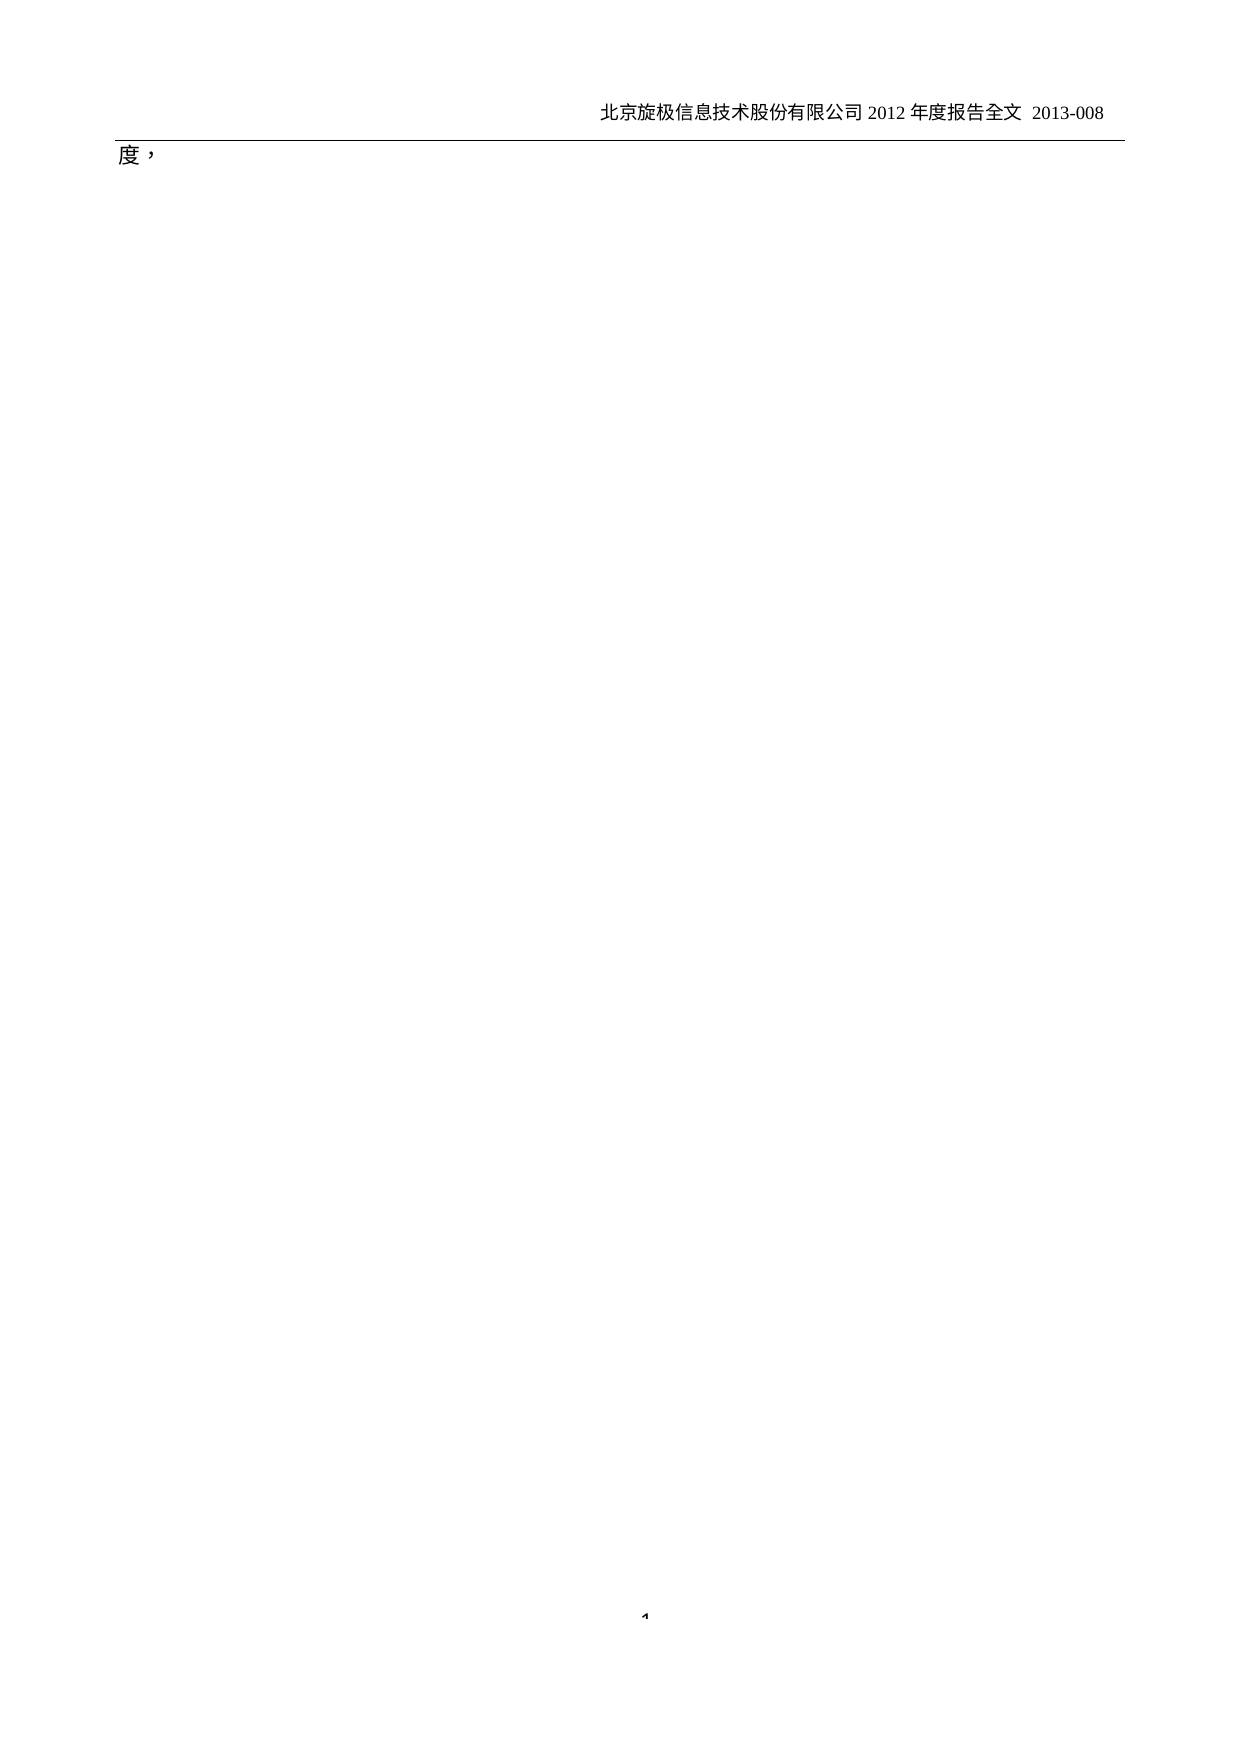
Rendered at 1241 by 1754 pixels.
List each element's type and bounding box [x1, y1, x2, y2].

text [118, 139, 1122, 169]
